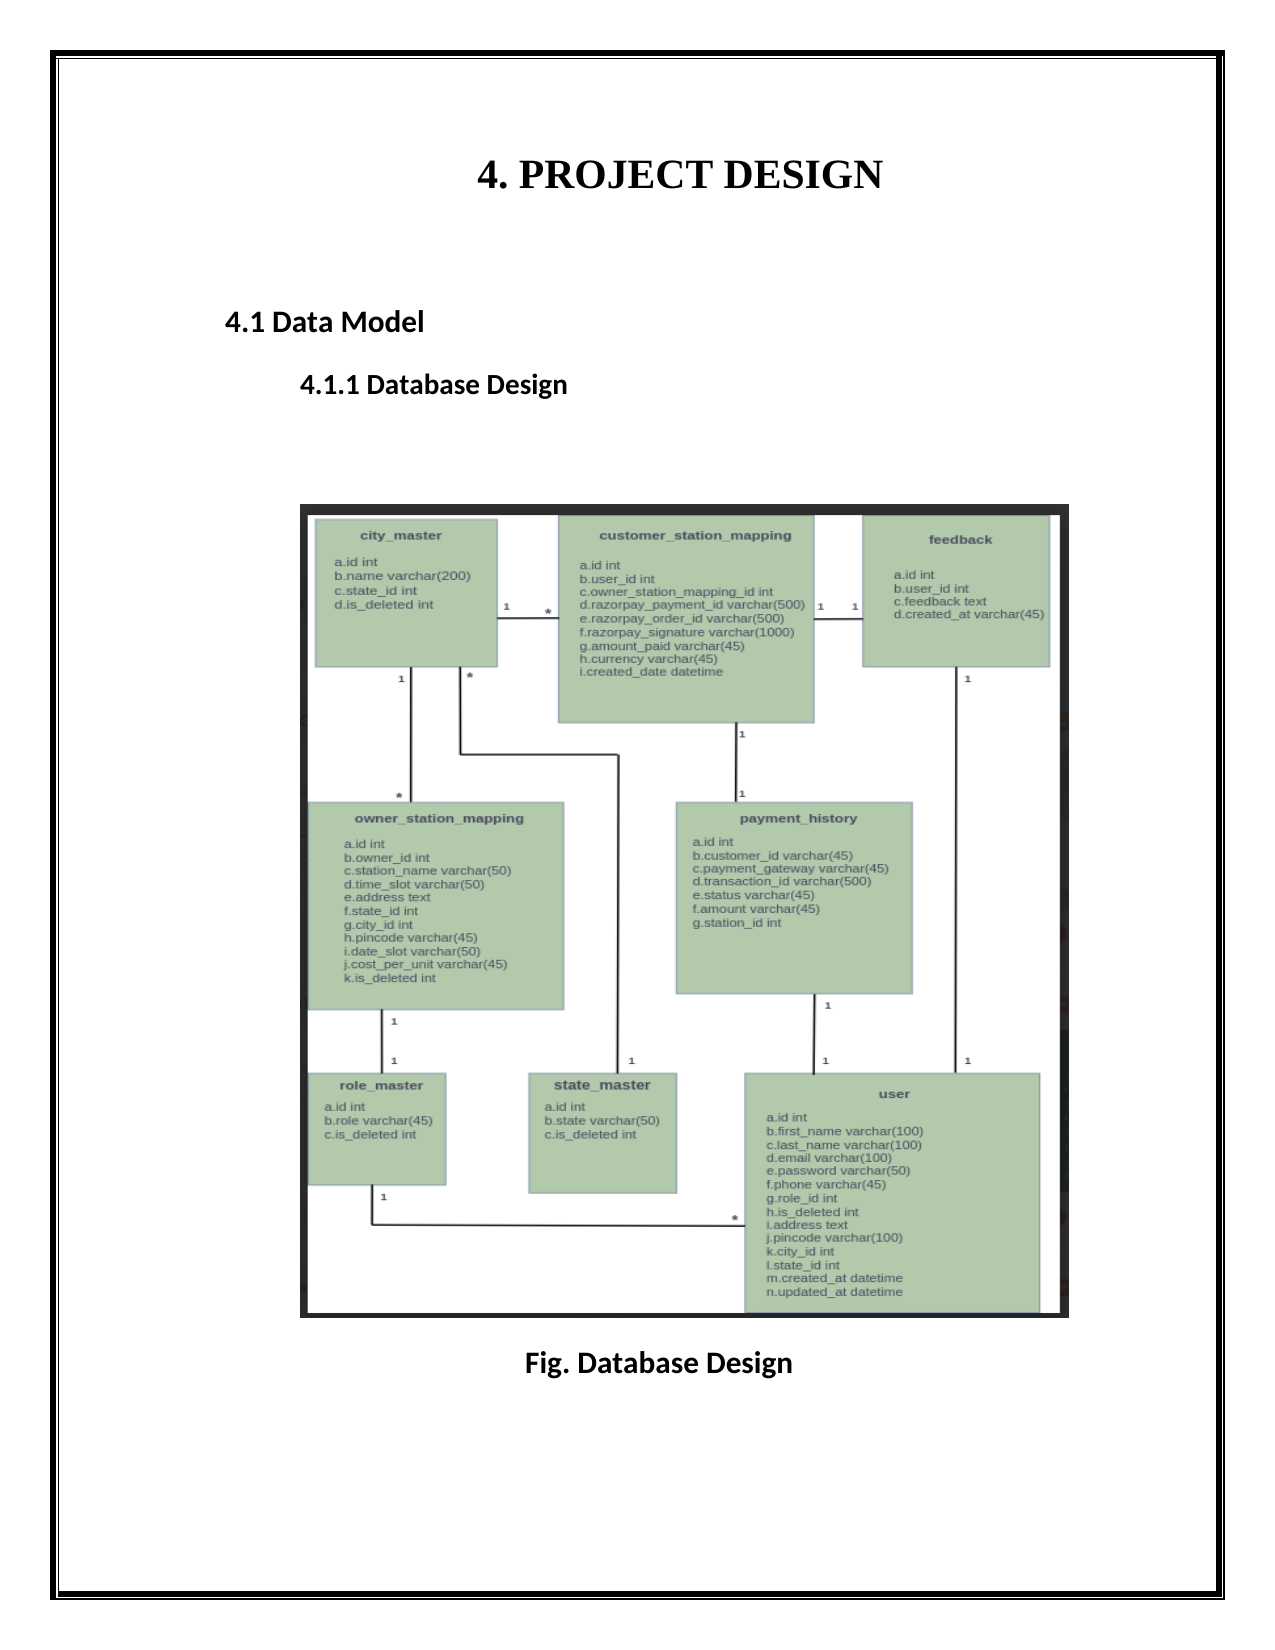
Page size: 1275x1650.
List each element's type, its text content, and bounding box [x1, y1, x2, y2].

picture [300, 504, 1069, 1318]
text 4.1.1 Database Design [225, 366, 1125, 402]
text 4.1 Data Model [225, 302, 1125, 340]
text 4. PROJECT DESIGN [225, 150, 1125, 198]
text Fig. Database Design [450, 1343, 1125, 1381]
